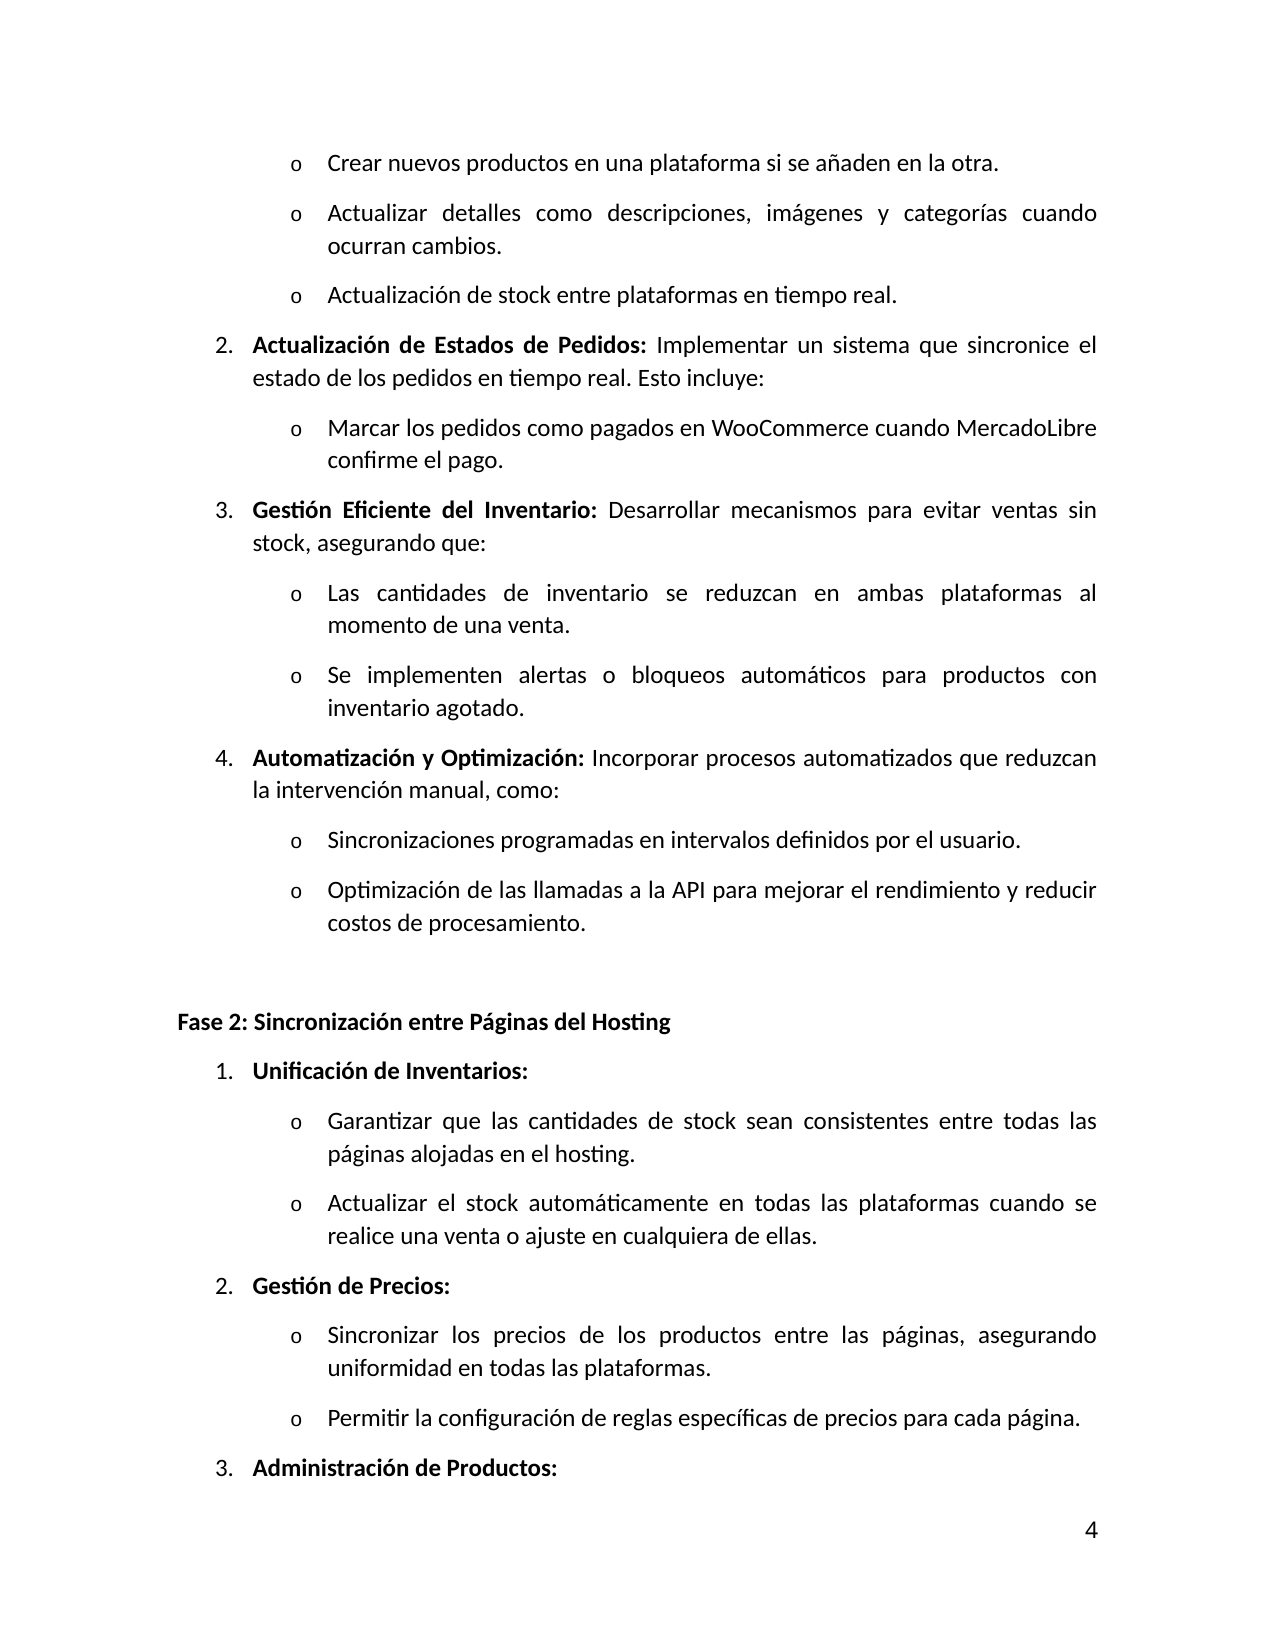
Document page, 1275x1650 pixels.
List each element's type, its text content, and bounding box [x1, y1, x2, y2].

list Marcar los pedidos como pagados en WooCommerce cuando MercadoLibre confirme el pago. [290, 412, 1098, 475]
list Sincronizaciones programadas en intervalos definidos por el usuario. [290, 824, 1098, 855]
list Actualización de Estados de Pedidos: Implementar un sistema que sincronice el estado de los pedidos en tiempo real. Esto incluye: [215, 329, 1098, 393]
list Optimización de las llamadas a la API para mejorar el rendimiento y reducir costos de procesamiento. [290, 874, 1098, 937]
list Se implementen alertas o bloqueos automáticos para productos con inventario agotado. [290, 659, 1098, 723]
list Actualizar detalles como descripciones, imágenes y categorías cuando ocurran cambios. [290, 197, 1098, 261]
list Actualización de stock entre plataformas en tiempo real. [290, 280, 1098, 310]
list Gestión Eficiente del Inventario: Desarrollar mecanismos para evitar ventas sin stock, asegurando que: [215, 494, 1098, 558]
list Administración de Productos: [215, 1452, 1098, 1482]
list Garantizar que las cantidades de stock sean consistentes entre todas las páginas alojadas en el hosting. [290, 1105, 1098, 1168]
list Automatización y Optimización: Incorporar procesos automatizados que reduzcan la intervención manual, como: [215, 742, 1098, 805]
list Permitir la configuración de reglas específicas de precios para cada página. [290, 1402, 1098, 1433]
list Crear nuevos productos en una plataforma si se añaden en la otra. [290, 148, 1098, 178]
list Sincronizar los precios de los productos entre las páginas, asegurando uniformidad en todas las plataformas. [290, 1320, 1098, 1383]
text Fase 2: Sincronización entre Páginas del Hosting [177, 1006, 1098, 1036]
list Actualizar el stock automáticamente en todas las plataformas cuando se realice una venta o ajuste en cualquiera de ellas. [290, 1188, 1098, 1251]
list Gestión de Precios: [215, 1270, 1098, 1301]
list Unificación de Inventarios: [215, 1056, 1098, 1086]
list Las cantidades de inventario se reduzcan en ambas plataformas al momento de una venta. [290, 577, 1098, 640]
